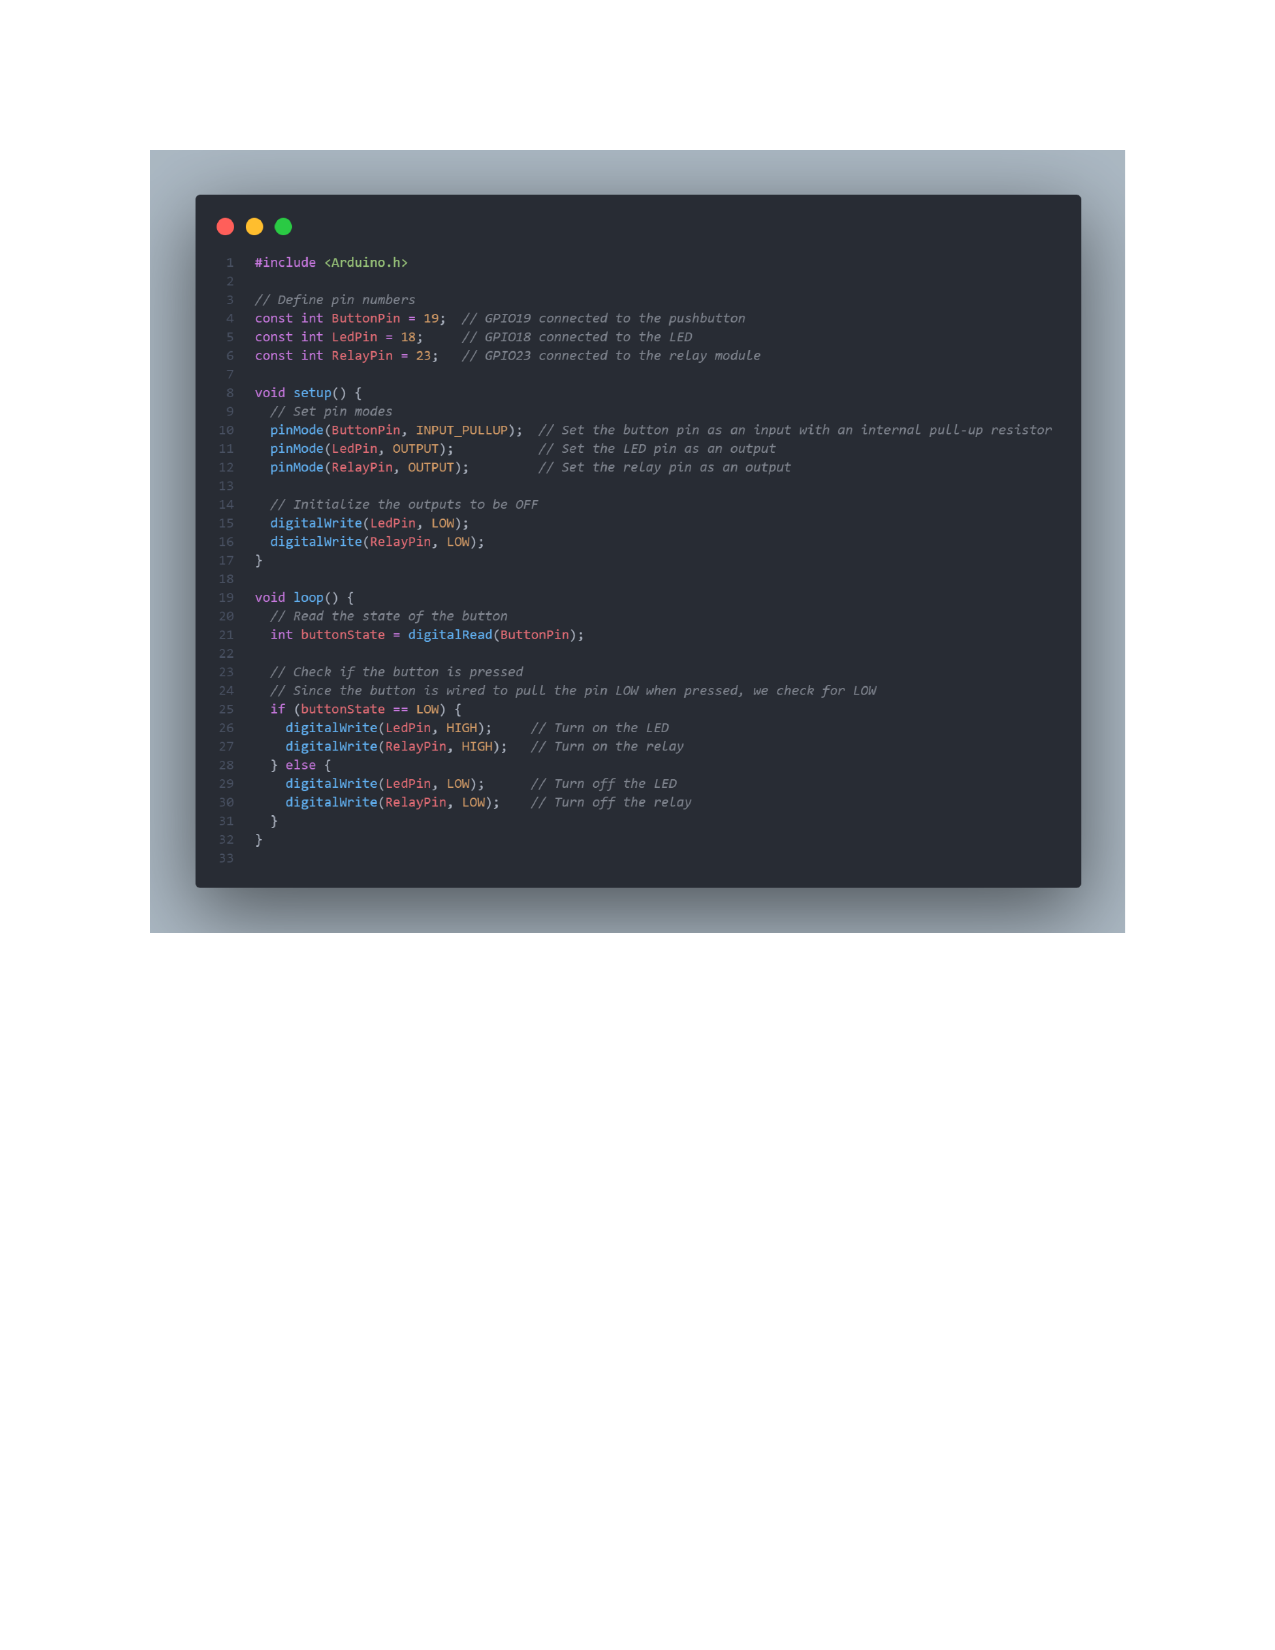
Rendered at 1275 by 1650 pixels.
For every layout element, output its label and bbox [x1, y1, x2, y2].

picture [150, 150, 1125, 933]
